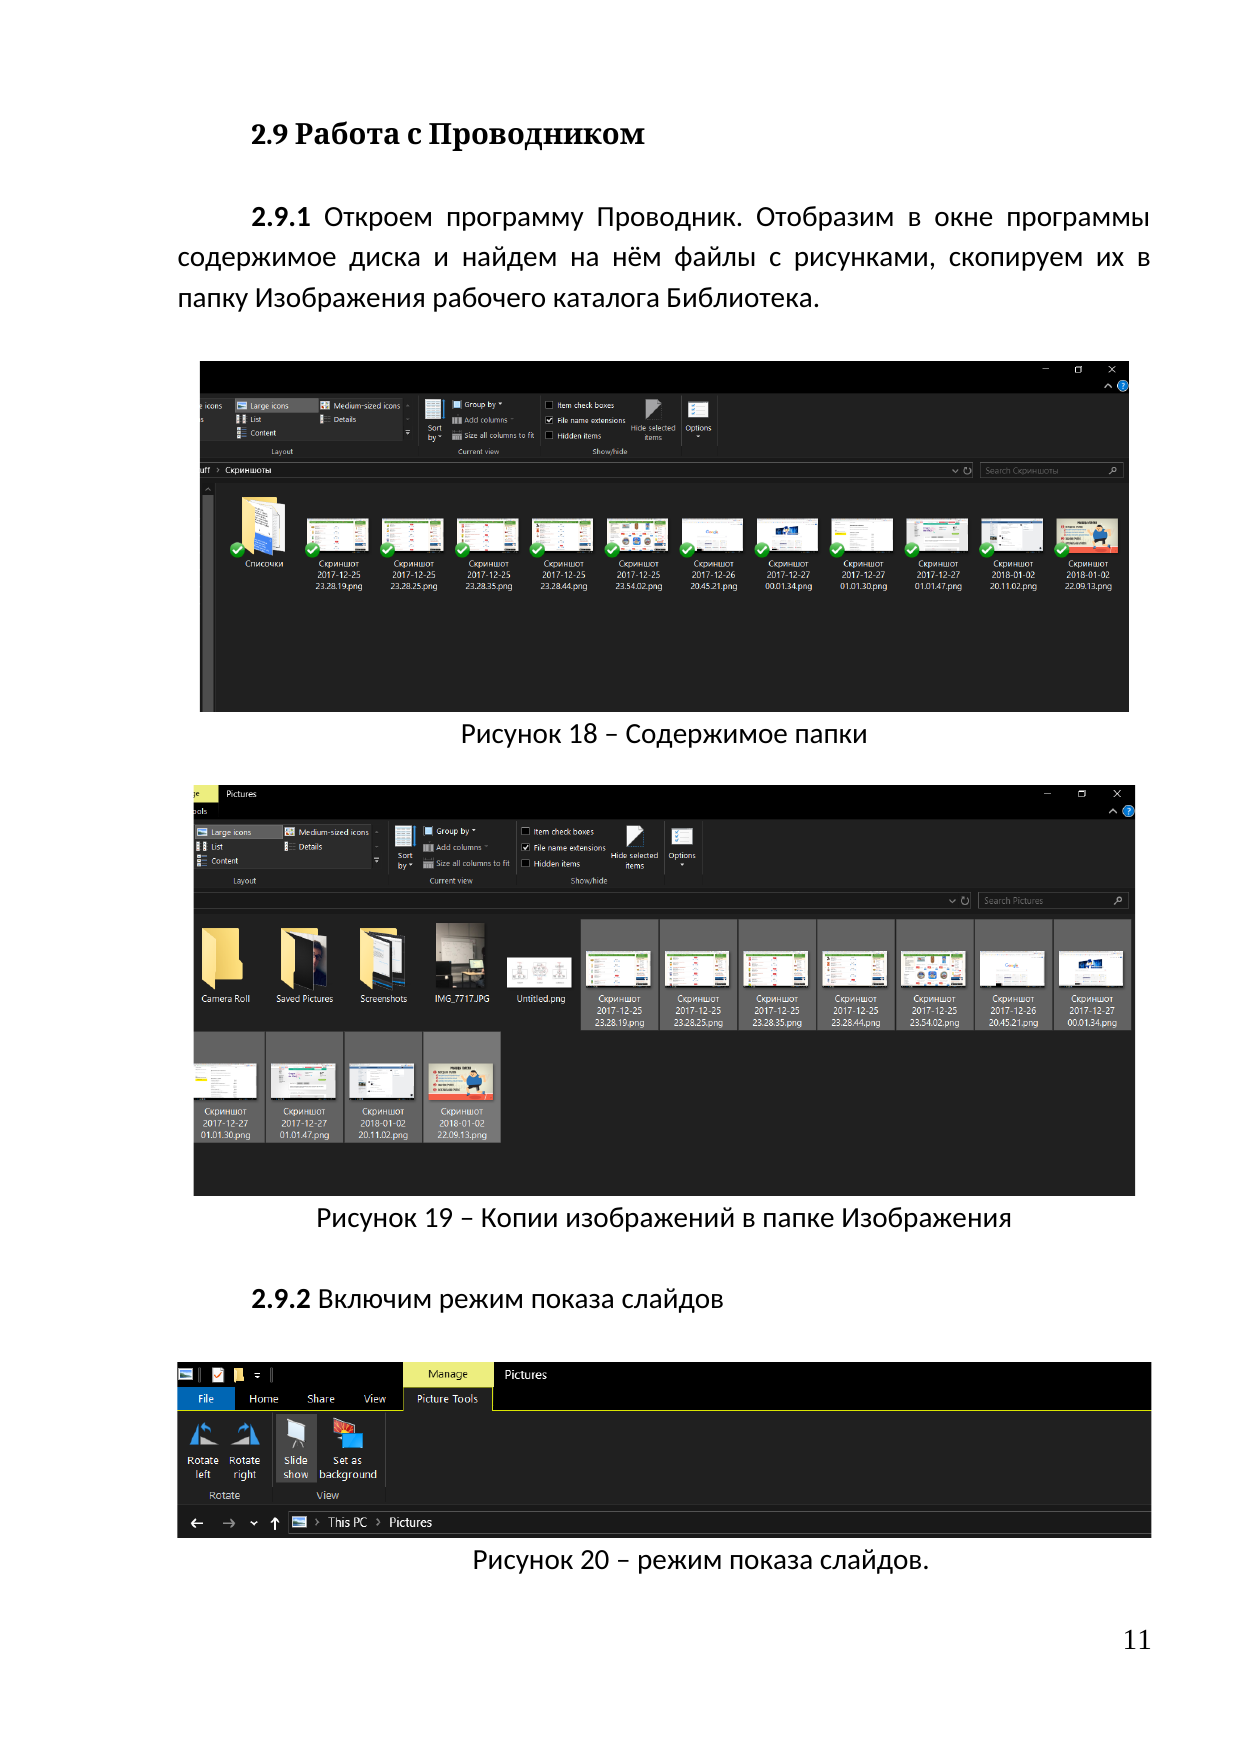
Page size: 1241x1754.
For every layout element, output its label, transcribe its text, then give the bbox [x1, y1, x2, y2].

picture [177, 1362, 1152, 1538]
text Рисунок 20 – режим показа слайдов. [177, 1541, 1152, 1576]
text 2.9.1 Откроем программу Проводник. Отобразим в окне программы содержимое диска и найдем на нём файлы с рисунками, скопируем их в папку Изображения рабочего каталога Библиотека. [177, 198, 1152, 315]
picture [193, 785, 1136, 1196]
text 2.9 Работа с Проводником [177, 118, 1152, 152]
picture [199, 361, 1129, 712]
text 2.9.2 Включим режим показа слайдов [177, 1281, 1152, 1316]
text Рисунок 19 – Копии изображений в папке Изображения [177, 1199, 1152, 1234]
text Рисунок 18 – Содержимое папки [177, 716, 1152, 751]
